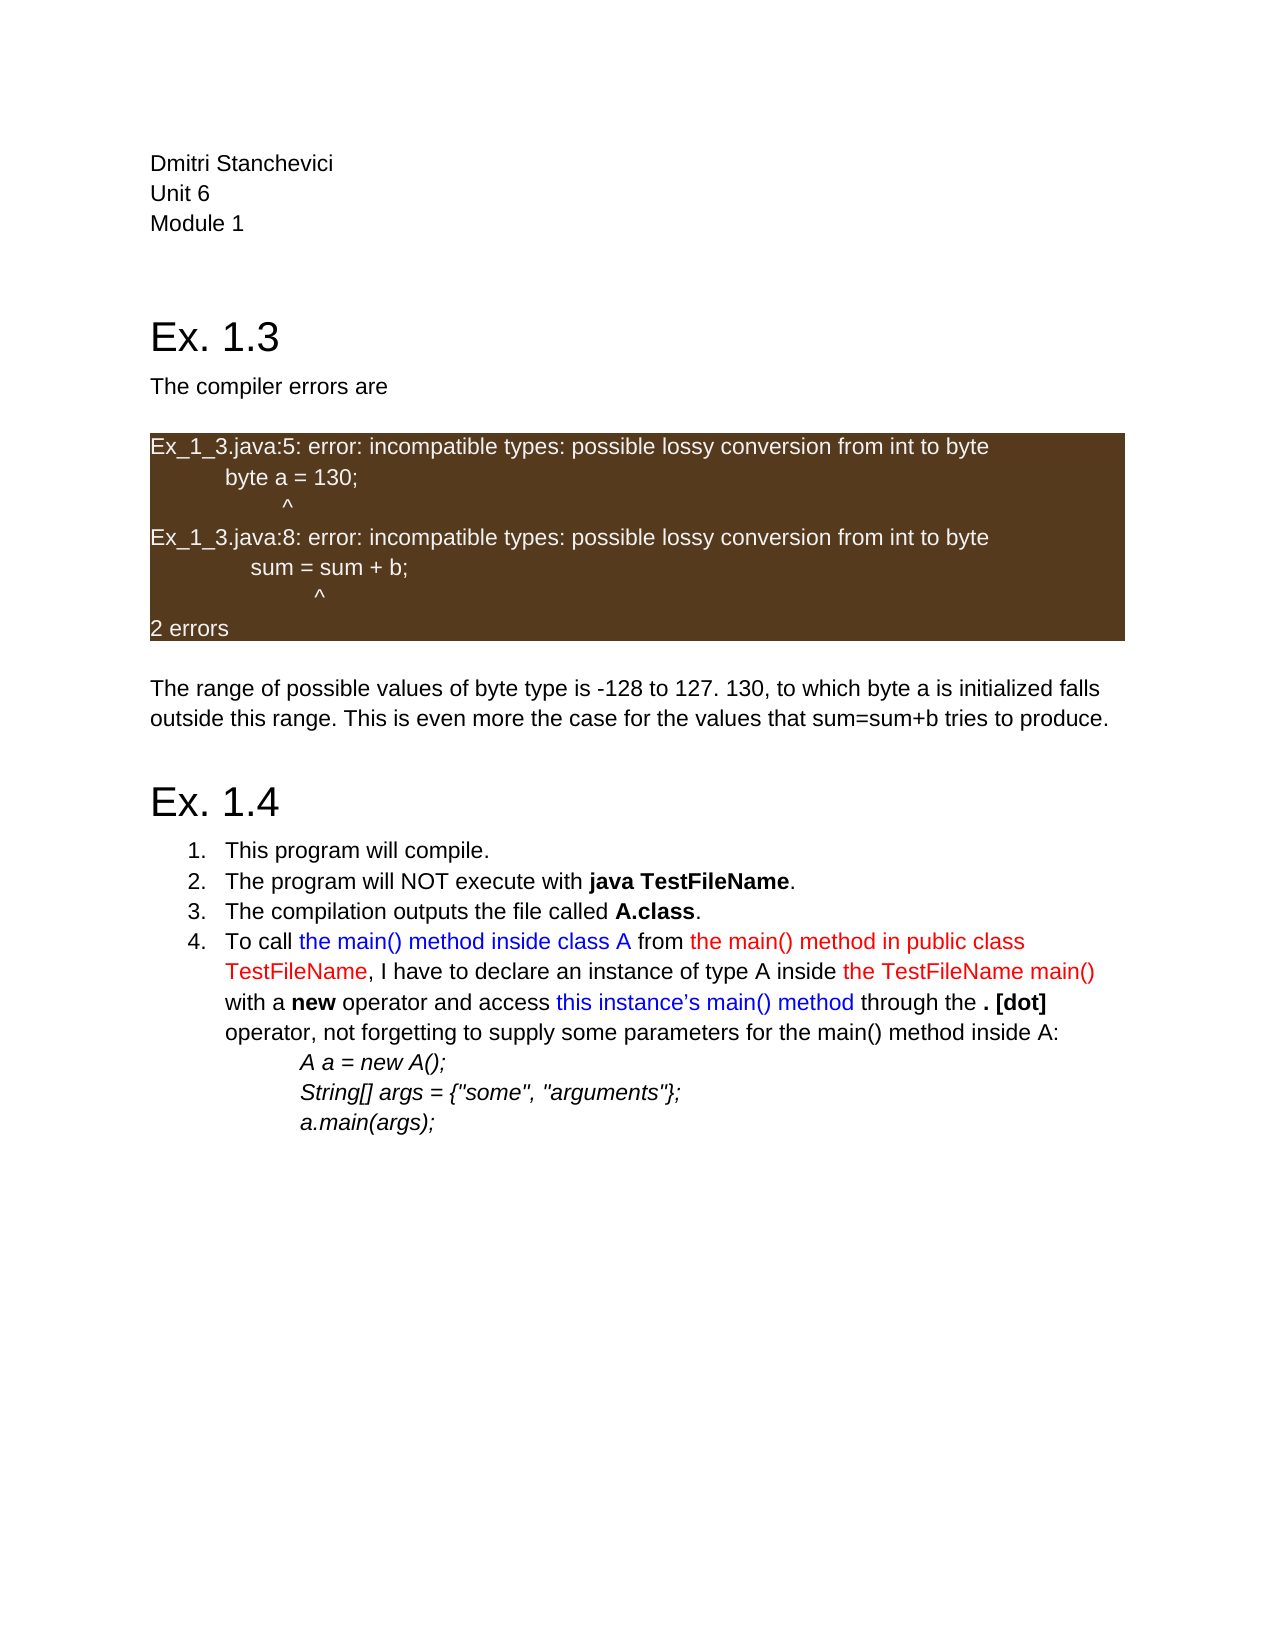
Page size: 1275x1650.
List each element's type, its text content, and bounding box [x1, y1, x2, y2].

text Dmitri Stanchevici [150, 150, 1125, 176]
list To call the main() method inside class A from the main() method in public class TestFileName, I have to declare an instance of type A inside the TestFileName main() with a new operator and access this instance’s main() method through the . [dot] operator, not forgetting to supply some parameters for the main() method inside A: [187, 928, 1125, 1045]
text Module 1 [150, 210, 1125, 237]
text ^ [150, 584, 1125, 611]
list This program will compile. [187, 837, 1125, 864]
text Ex_1_3.java:8: error: incompatible types: possible lossy conversion from int to byte [150, 524, 1125, 550]
text 2 errors [150, 614, 1125, 641]
text Unit 6 [150, 180, 1125, 207]
text a.main(args); [300, 1109, 1125, 1136]
text ^ [150, 494, 1125, 520]
text The compiler errors are [150, 373, 1125, 399]
text byte a = 130; [150, 463, 1125, 490]
list The compilation outputs the file called A.class. [187, 898, 1125, 924]
text A a = new A(); [300, 1049, 1125, 1075]
subtitle Ex. 1.3 [150, 312, 1125, 360]
text String[] args = {"some", "arguments"}; [300, 1079, 1125, 1106]
subtitle Ex. 1.4 [150, 777, 1125, 825]
text sum = sum + b; [150, 554, 1125, 581]
text Ex_1_3.java:5: error: incompatible types: possible lossy conversion from int to byte [150, 433, 1125, 460]
list The program will NOT execute with java TestFileName. [187, 868, 1125, 894]
text The range of possible values of byte type is -128 to 127. 130, to which byte a is initialized falls outside this range. This is even more the case for the values that sum=sum+b tries to produce. [150, 675, 1125, 732]
